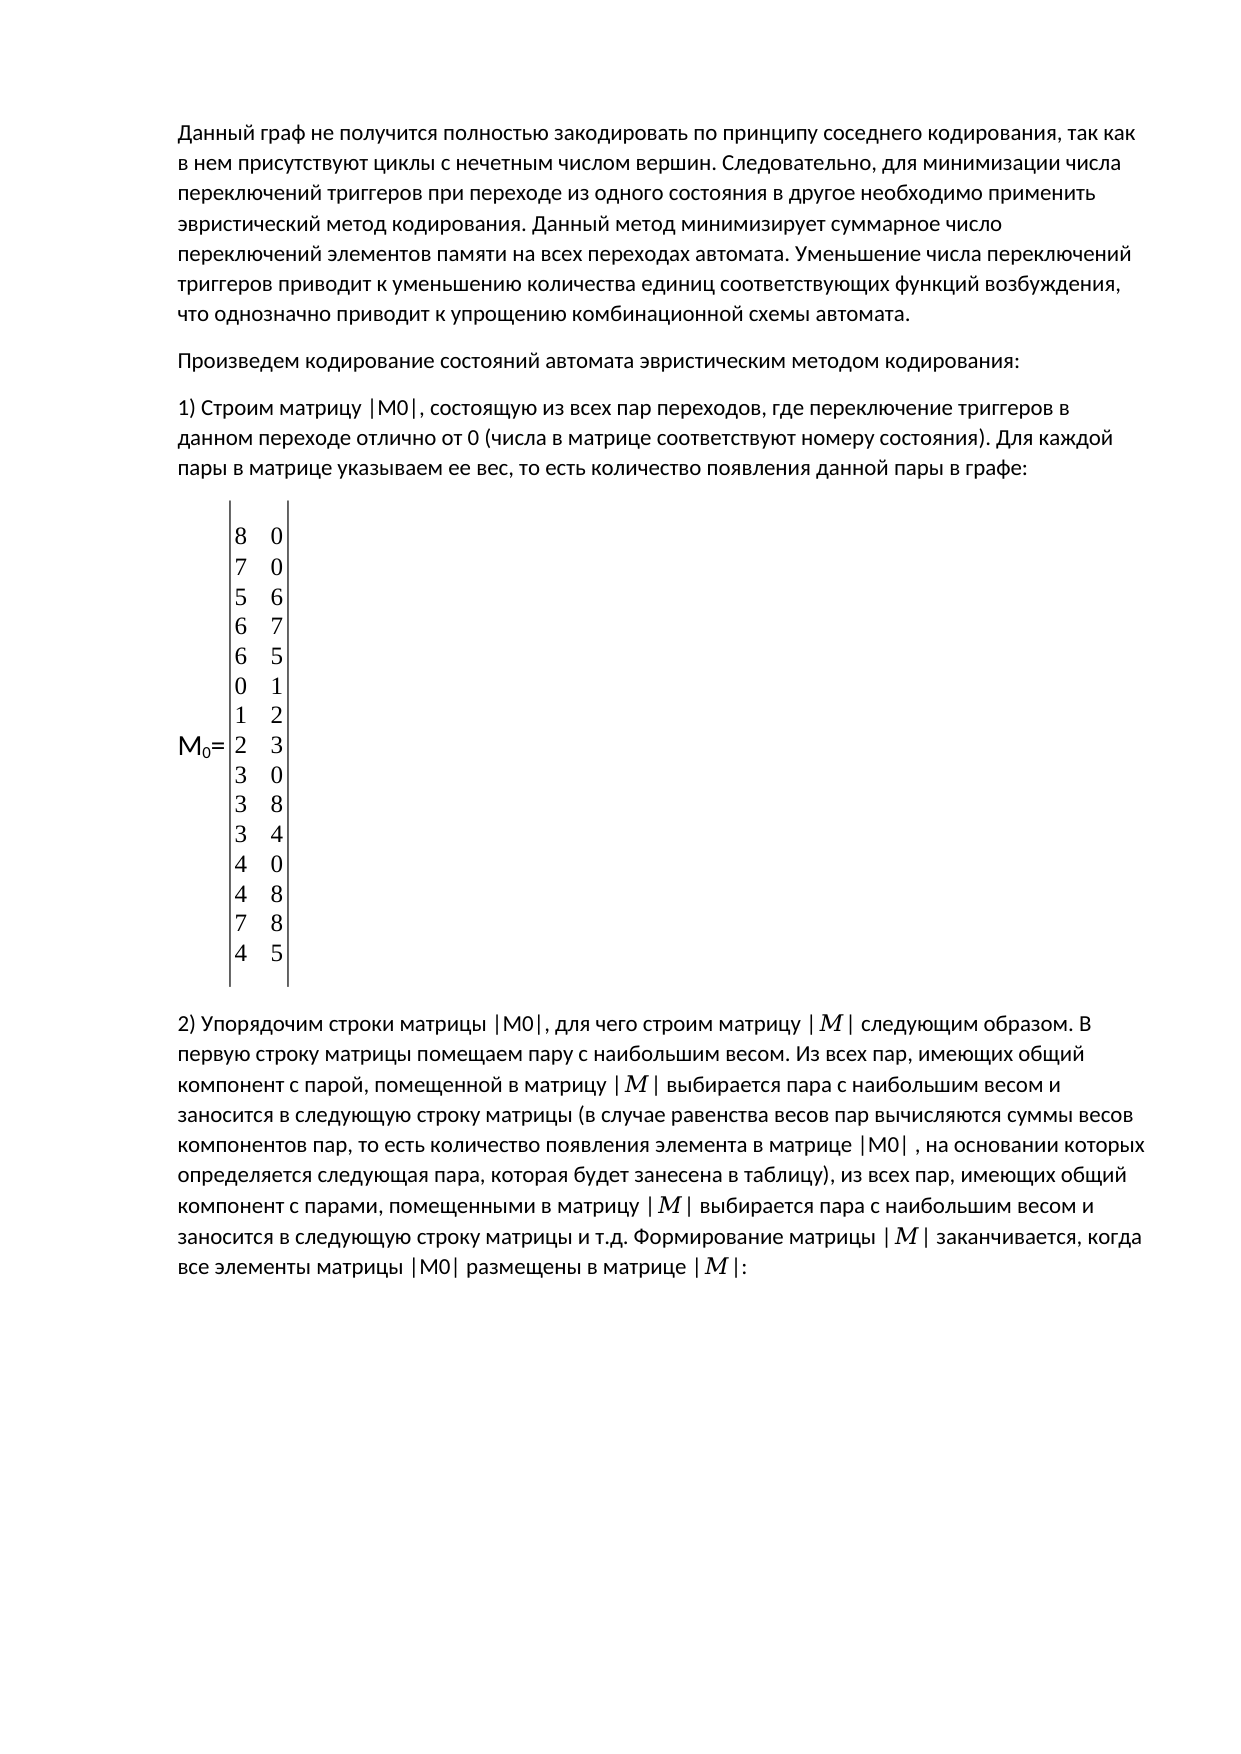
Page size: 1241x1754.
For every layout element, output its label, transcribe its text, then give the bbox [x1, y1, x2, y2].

text Данный граф не получится полностью закодировать по принципу соседнего кодирования, так как в нем присутствуют циклы с нечетным числом вершин. Следовательно, для минимизации числа переключений триггеров при переходе из одного состояния в другое необходимо применить эвристический метод кодирования. Данный метод минимизирует суммарное число переключений элементов памяти на всех переходах автомата. Уменьшение числа переключений триггеров приводит к уменьшению количества единиц соответствующих функций возбуждения, что однозначно приводит к упрощению комбинационной схемы автомата. [177, 118, 1152, 327]
text M0= [177, 500, 1152, 989]
text 2) Упорядочим строки матрицы |M0|, для чего строим матрицу |𝑀| следующим образом. В первую строку матрицы помещаем пару с наибольшим весом. Из всех пар, имеющих общий компонент с парой, помещенной в матрицу |𝑀| выбирается пара с наибольшим весом и заносится в следующую строку матрицы (в случае равенства весов пар вычисляются суммы весов компонентов пар, то есть количество появления элемента в матрице |M0| , на основании которых определяется следующая пара, которая будет занесена в таблицу), из всех пар, имеющих общий компонент с парами, помещенными в матрицу |𝑀| выбирается пара с наибольшим весом и заносится в следующую строку матрицы и т.д. Формирование матрицы |𝑀| заканчивается, когда все элементы матрицы |M0| размещены в матрице |𝑀|: [177, 1009, 1152, 1280]
text 1) Строим матрицу |М0|, состоящую из всех пар переходов, где переключение триггеров в данном переходе отлично от 0 (числа в матрице соответствуют номеру состояния). Для каждой пары в матрице указываем ее вес, то есть количество появления данной пары в графе: [177, 393, 1152, 482]
text Произведем кодирование состояний автомата эвристическим методом кодирования: [177, 346, 1152, 374]
